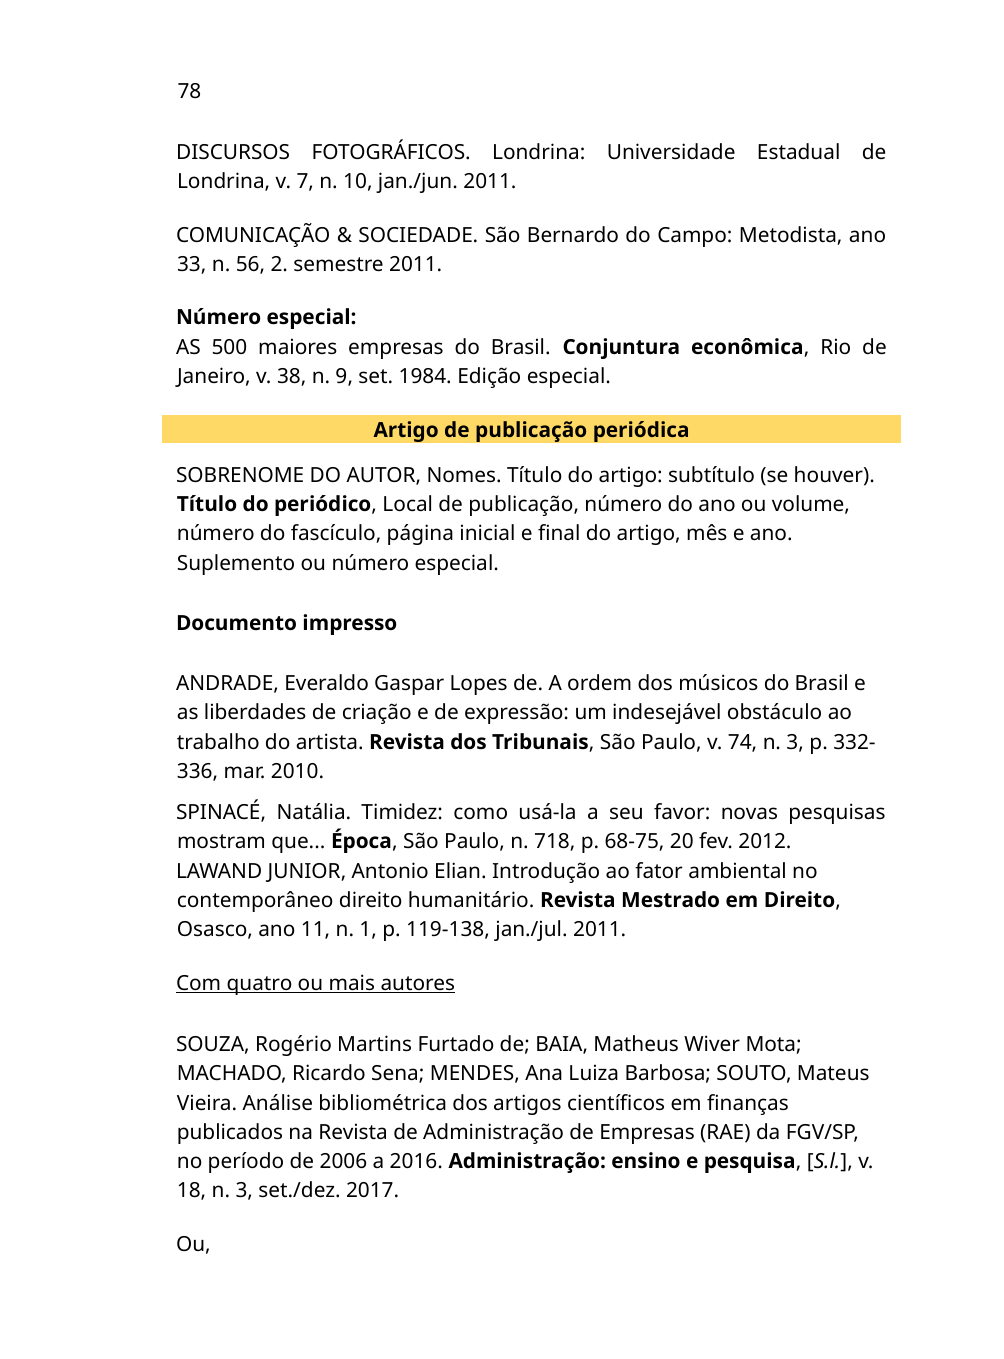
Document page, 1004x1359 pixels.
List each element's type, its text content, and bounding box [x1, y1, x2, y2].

text SOBRENOME DO AUTOR, Nomes. Título do artigo: subtítulo (se houver). Título do periódico, Local de publicação, número do ano ou volume, número do fascículo, página inicial e final do artigo, mês e ano. Suplemento ou número especial. [176, 460, 887, 576]
text Número especial: [176, 302, 923, 331]
text SPINACÉ, Natália. Timidez: como usá-la a seu favor: novas pesquisas mostram que... Época, São Paulo, n. 718, p. 68-75, 20 fev. 2012. [176, 797, 887, 855]
text COMUNICAÇÃO & SOCIEDADE. São Bernardo do Campo: Metodista, ano 33, n. 56, 2. semestre 2011. [176, 220, 887, 277]
text SOUZA, Rogério Martins Furtado de; BAIA, Matheus Wiver Mota; MACHADO, Ricardo Sena; MENDES, Ana Luiza Barbosa; SOUTO, Mateus Vieira. Análise bibliométrica dos artigos científicos em finanças publicados na Revista de Administração de Empresas (RAE) da FGV/SP, no período de 2006 a 2016. Administração: ensino e pesquisa, [S.l.], v. 18, n. 3, set./dez. 2017. [176, 1029, 887, 1204]
text AS 500 maiores empresas do Brasil. Conjuntura econômica, Rio de Janeiro, v. 38, n. 9, set. 1984. Edição especial. [176, 332, 887, 390]
text LAWAND JUNIOR, Antonio Elian. Introdução ao fator ambiental no contemporâneo direito humanitário. Revista Mestrado em Direito, Osasco, ano 11, n. 1, p. 119-138, jan./jul. 2011. [176, 856, 887, 943]
subtitle Documento impresso [176, 608, 923, 636]
text DISCURSOS FOTOGRÁFICOS. Londrina: Universidade Estadual de Londrina, v. 7, n. 10, jan./jun. 2011. [176, 137, 887, 195]
text ANDRADE, Everaldo Gaspar Lopes de. A ordem dos músicos do Brasil e as liberdades de criação e de expressão: um indesejável obstáculo ao trabalho do artista. Revista dos Tribunais, São Paulo, v. 74, n. 3, p. 332-336, mar. 2010. [176, 668, 887, 784]
subtitle Artigo de publicação periódica [162, 415, 901, 443]
text Ou, [176, 1229, 887, 1257]
subtitle Com quatro ou mais autores [176, 968, 923, 996]
